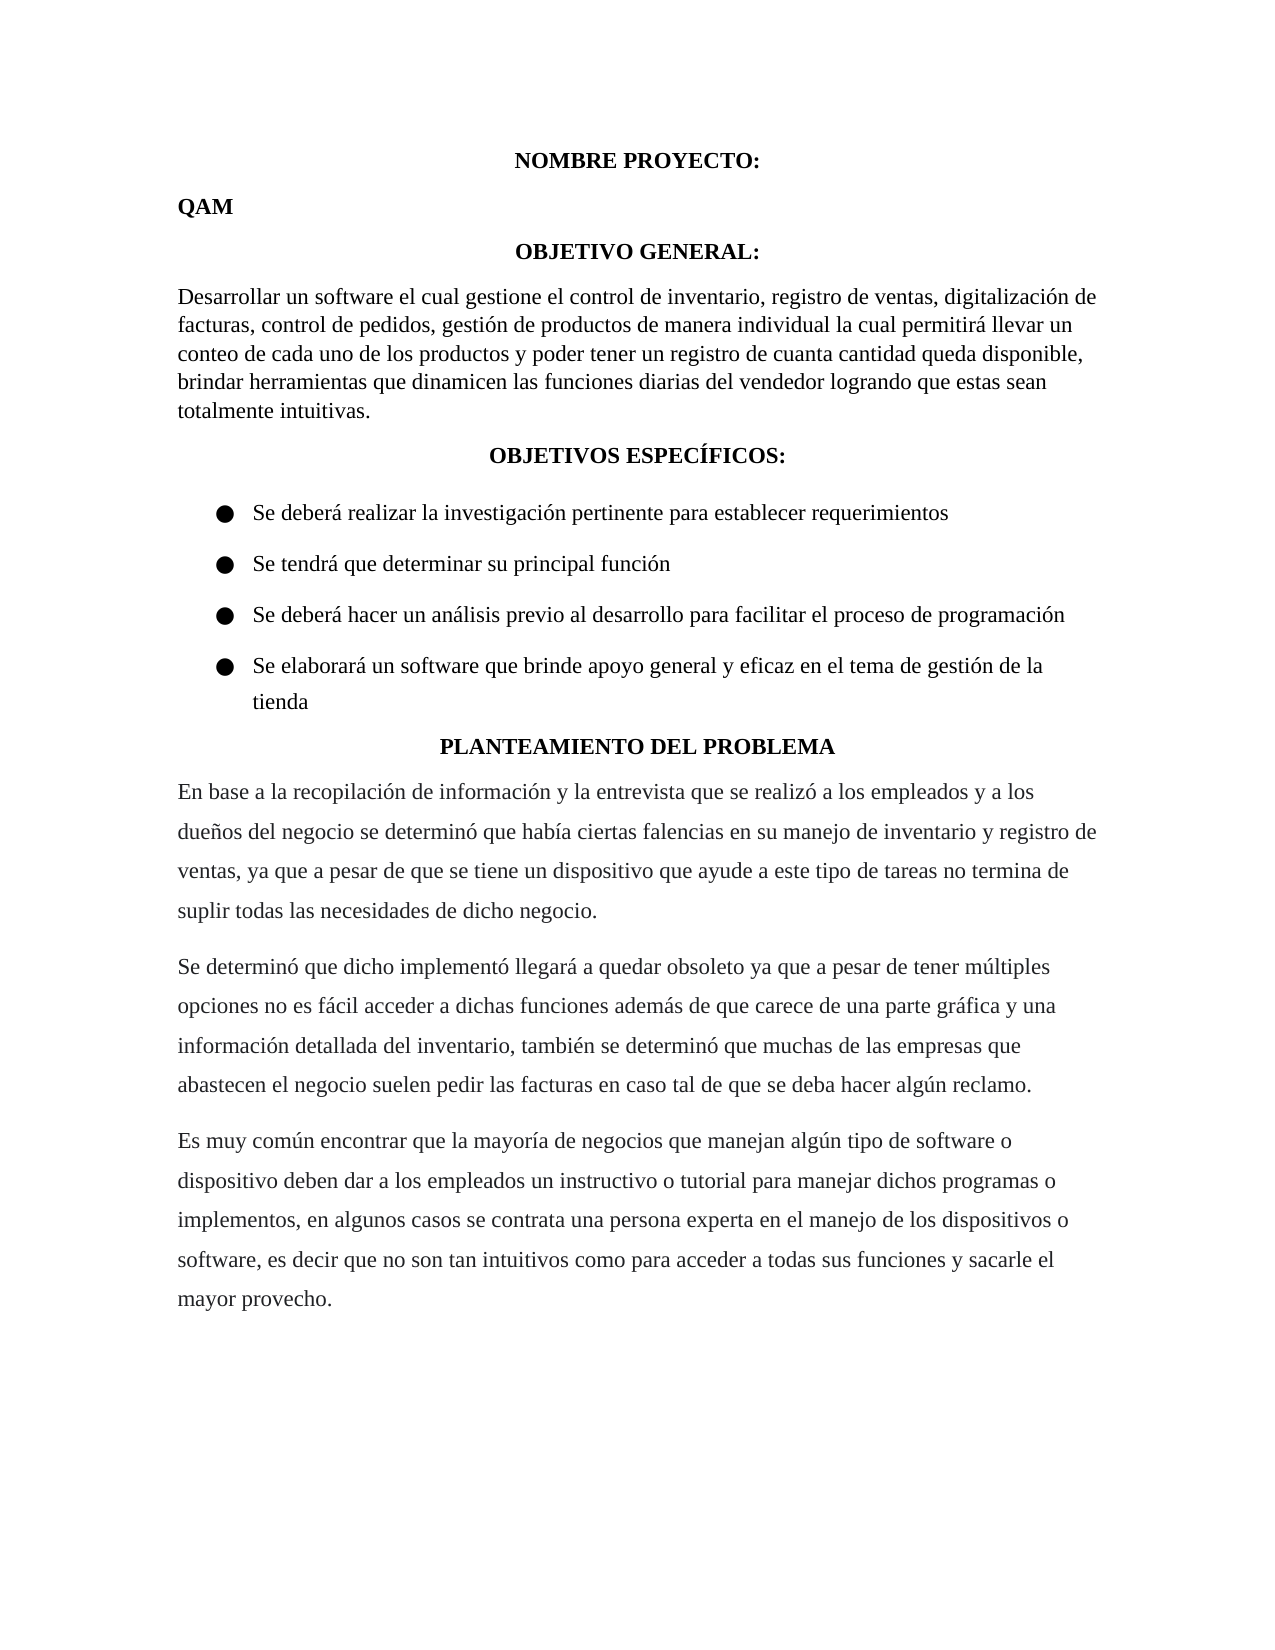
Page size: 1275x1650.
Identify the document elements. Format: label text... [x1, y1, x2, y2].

list Se deberá hacer un análisis previo al desarrollo para facilitar el proceso de programación [215, 588, 1098, 635]
text NOMBRE PROYECTO: [177, 148, 1098, 174]
list Se tendrá que determinar su principal función [215, 538, 1098, 584]
text OBJETIVOS ESPECÍFICOS: [177, 442, 1098, 468]
text En base a la recopilación de información y la entrevista que se realizó a los empleados y a los dueños del negocio se determinó que había ciertas falencias en su manejo de inventario y registro de ventas, ya que a pesar de que se tiene un dispositivo que ayude a este tipo de tareas no termina de suplir todas las necesidades de dicho negocio. [177, 778, 1098, 818]
list Se elaborará un software que brinde apoyo general y eficaz en el tema de gestión de la tienda [215, 639, 1098, 714]
text Se determinó que dicho implementó llegará a quedar obsoleto ya que a pesar de tener múltiples opciones no es fácil acceder a dichas funciones además de que carece de una parte gráfica y una información detallada del inventario, también se determinó que muchas de las empresas que abastecen el negocio suelen pedir las facturas en caso tal de que se deba hacer algún reclamo. [177, 953, 1098, 1098]
list Se deberá realizar la investigación pertinente para establecer requerimientos [215, 487, 1098, 534]
text Desarrollar un software el cual gestione el control de inventario, registro de ventas, digitalización de facturas, control de pedidos, gestión de productos de manera individual la cual permitirá llevar un conteo de cada uno de los productos y poder tener un registro de cuanta cantidad queda disponible, brindar herramientas que dinamicen las funciones diarias del vendedor logrando que estas sean totalmente intuitivas. [177, 283, 1098, 423]
text QAM [177, 193, 1098, 219]
text Es muy común encontrar que la mayoría de negocios que manejan algún tipo de software o dispositivo deben dar a los empleados un instructivo o tutorial para manejar dichos programas o implementos, en algunos casos se contrata una persona experta en el manejo de los dispositivos o software, es decir que no son tan intuitivos como para acceder a todas sus funciones y sacarle el mayor provecho. [177, 1127, 1098, 1312]
text En base a la recopilación de información y la entrevista que se realizó a los empleados y a los dueños del negocio se determinó que había ciertas falencias en su manejo de inventario y registro de ventas, ya que a pesar de que se tiene un dispositivo que ayude a este tipo de tareas no termina de suplir todas las necesidades de dicho negocio. [177, 844, 1098, 923]
text OBJETIVO GENERAL: [177, 238, 1098, 264]
text PLANTEAMIENTO DEL PROBLEMA [177, 733, 1098, 759]
